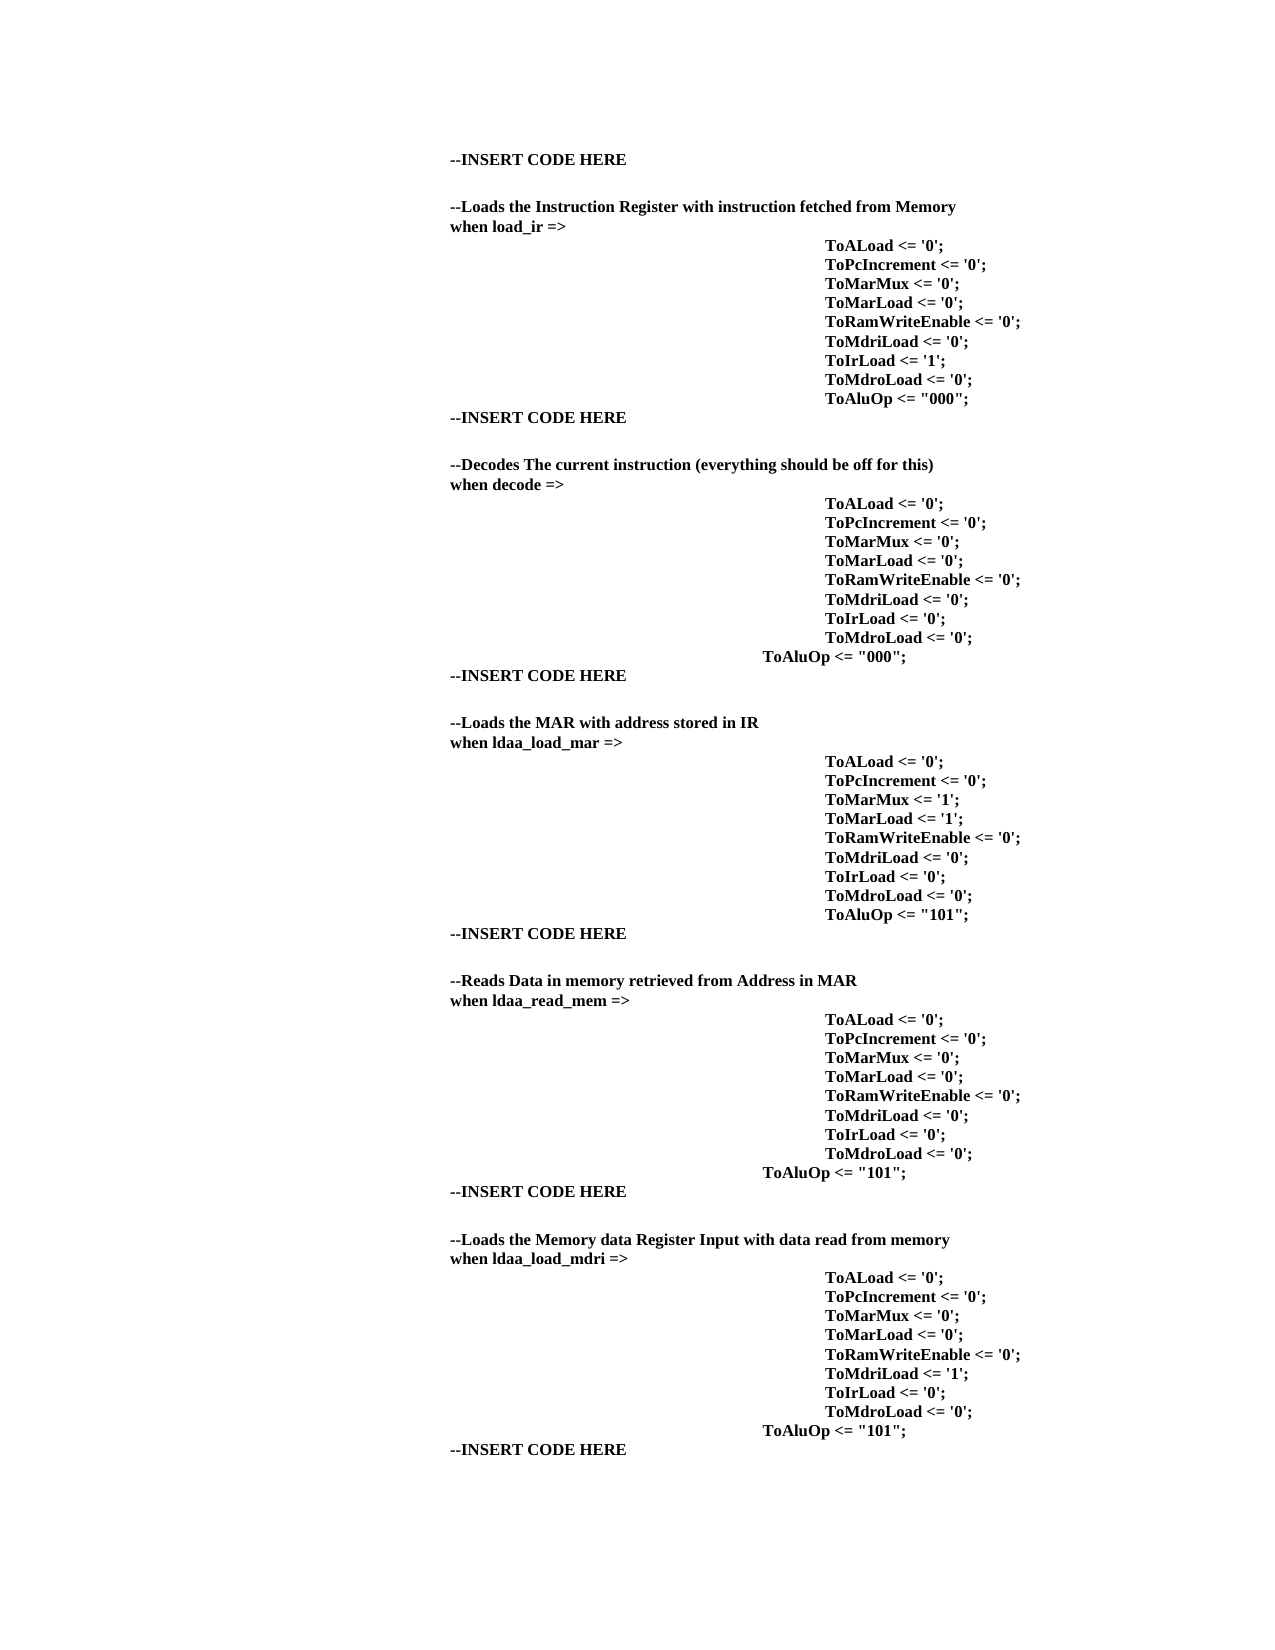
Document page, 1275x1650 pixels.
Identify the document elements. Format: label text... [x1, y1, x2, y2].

text ToALoad <= '0'; [150, 236, 1125, 255]
text ToMarLoad <= '0'; [150, 1325, 1125, 1344]
text when ldaa_load_mar => [150, 732, 1125, 752]
text --INSERT CODE HERE [150, 924, 1125, 943]
text ToMdroLoad <= '0'; [150, 370, 1125, 389]
text ToALoad <= '0'; [150, 1009, 1125, 1029]
text --Decodes The current instruction (everything should be off for this) [150, 455, 1125, 474]
text ToMarMux <= '0'; [150, 274, 1125, 293]
text ToAluOp <= "101"; [150, 1421, 1125, 1440]
text when ldaa_load_mdri => [150, 1248, 1125, 1268]
text ToIrLoad <= '0'; [150, 867, 1125, 886]
text ToIrLoad <= '0'; [150, 608, 1125, 628]
text --Reads Data in memory retrieved from Address in MAR [150, 971, 1125, 990]
text ToMdriLoad <= '0'; [150, 847, 1125, 867]
text ToMdriLoad <= '0'; [150, 589, 1125, 608]
text ToMarLoad <= '0'; [150, 293, 1125, 312]
text ToAluOp <= "101"; [150, 1163, 1125, 1182]
text ToPcIncrement <= '0'; [150, 1029, 1125, 1048]
text --INSERT CODE HERE [150, 1182, 1125, 1201]
text ToIrLoad <= '0'; [150, 1383, 1125, 1402]
text ToMarMux <= '0'; [150, 1048, 1125, 1067]
text ToPcIncrement <= '0'; [150, 255, 1125, 274]
text ToMdroLoad <= '0'; [150, 1144, 1125, 1163]
text ToMdriLoad <= '0'; [150, 331, 1125, 351]
text ToAluOp <= "101"; [150, 905, 1125, 924]
text ToRamWriteEnable <= '0'; [150, 828, 1125, 847]
text --INSERT CODE HERE [150, 150, 1125, 169]
text ToMarLoad <= '0'; [150, 551, 1125, 570]
text ToAluOp <= "000"; [150, 647, 1125, 666]
text ToMdroLoad <= '0'; [150, 628, 1125, 647]
text ToMarMux <= '0'; [150, 532, 1125, 551]
text --Loads the Memory data Register Input with data read from memory [150, 1229, 1125, 1248]
text ToMarMux <= '0'; [150, 1306, 1125, 1325]
text ToPcIncrement <= '0'; [150, 771, 1125, 790]
text --INSERT CODE HERE [150, 1440, 1125, 1459]
text ToPcIncrement <= '0'; [150, 513, 1125, 532]
text --Loads the Instruction Register with instruction fetched from Memory [150, 197, 1125, 216]
text ToIrLoad <= '1'; [150, 351, 1125, 370]
text ToRamWriteEnable <= '0'; [150, 1344, 1125, 1363]
text ToIrLoad <= '0'; [150, 1124, 1125, 1144]
text ToALoad <= '0'; [150, 752, 1125, 771]
text when ldaa_read_mem => [150, 990, 1125, 1009]
text when decode => [150, 474, 1125, 493]
text ToMarLoad <= '0'; [150, 1067, 1125, 1086]
text ToRamWriteEnable <= '0'; [150, 570, 1125, 589]
text --INSERT CODE HERE [150, 408, 1125, 427]
text ToPcIncrement <= '0'; [150, 1287, 1125, 1306]
text ToALoad <= '0'; [150, 493, 1125, 513]
text ToMdroLoad <= '0'; [150, 886, 1125, 905]
text ToMdriLoad <= '0'; [150, 1105, 1125, 1124]
text --Loads the MAR with address stored in IR [150, 713, 1125, 732]
text --INSERT CODE HERE [150, 666, 1125, 685]
text ToRamWriteEnable <= '0'; [150, 1086, 1125, 1105]
text ToMdriLoad <= '1'; [150, 1363, 1125, 1383]
text ToMdroLoad <= '0'; [150, 1402, 1125, 1421]
text ToMarMux <= '1'; [150, 790, 1125, 809]
text ToAluOp <= "000"; [150, 389, 1125, 408]
text ToRamWriteEnable <= '0'; [150, 312, 1125, 331]
text ToMarLoad <= '1'; [150, 809, 1125, 828]
text ToALoad <= '0'; [150, 1268, 1125, 1287]
text when load_ir => [150, 216, 1125, 236]
